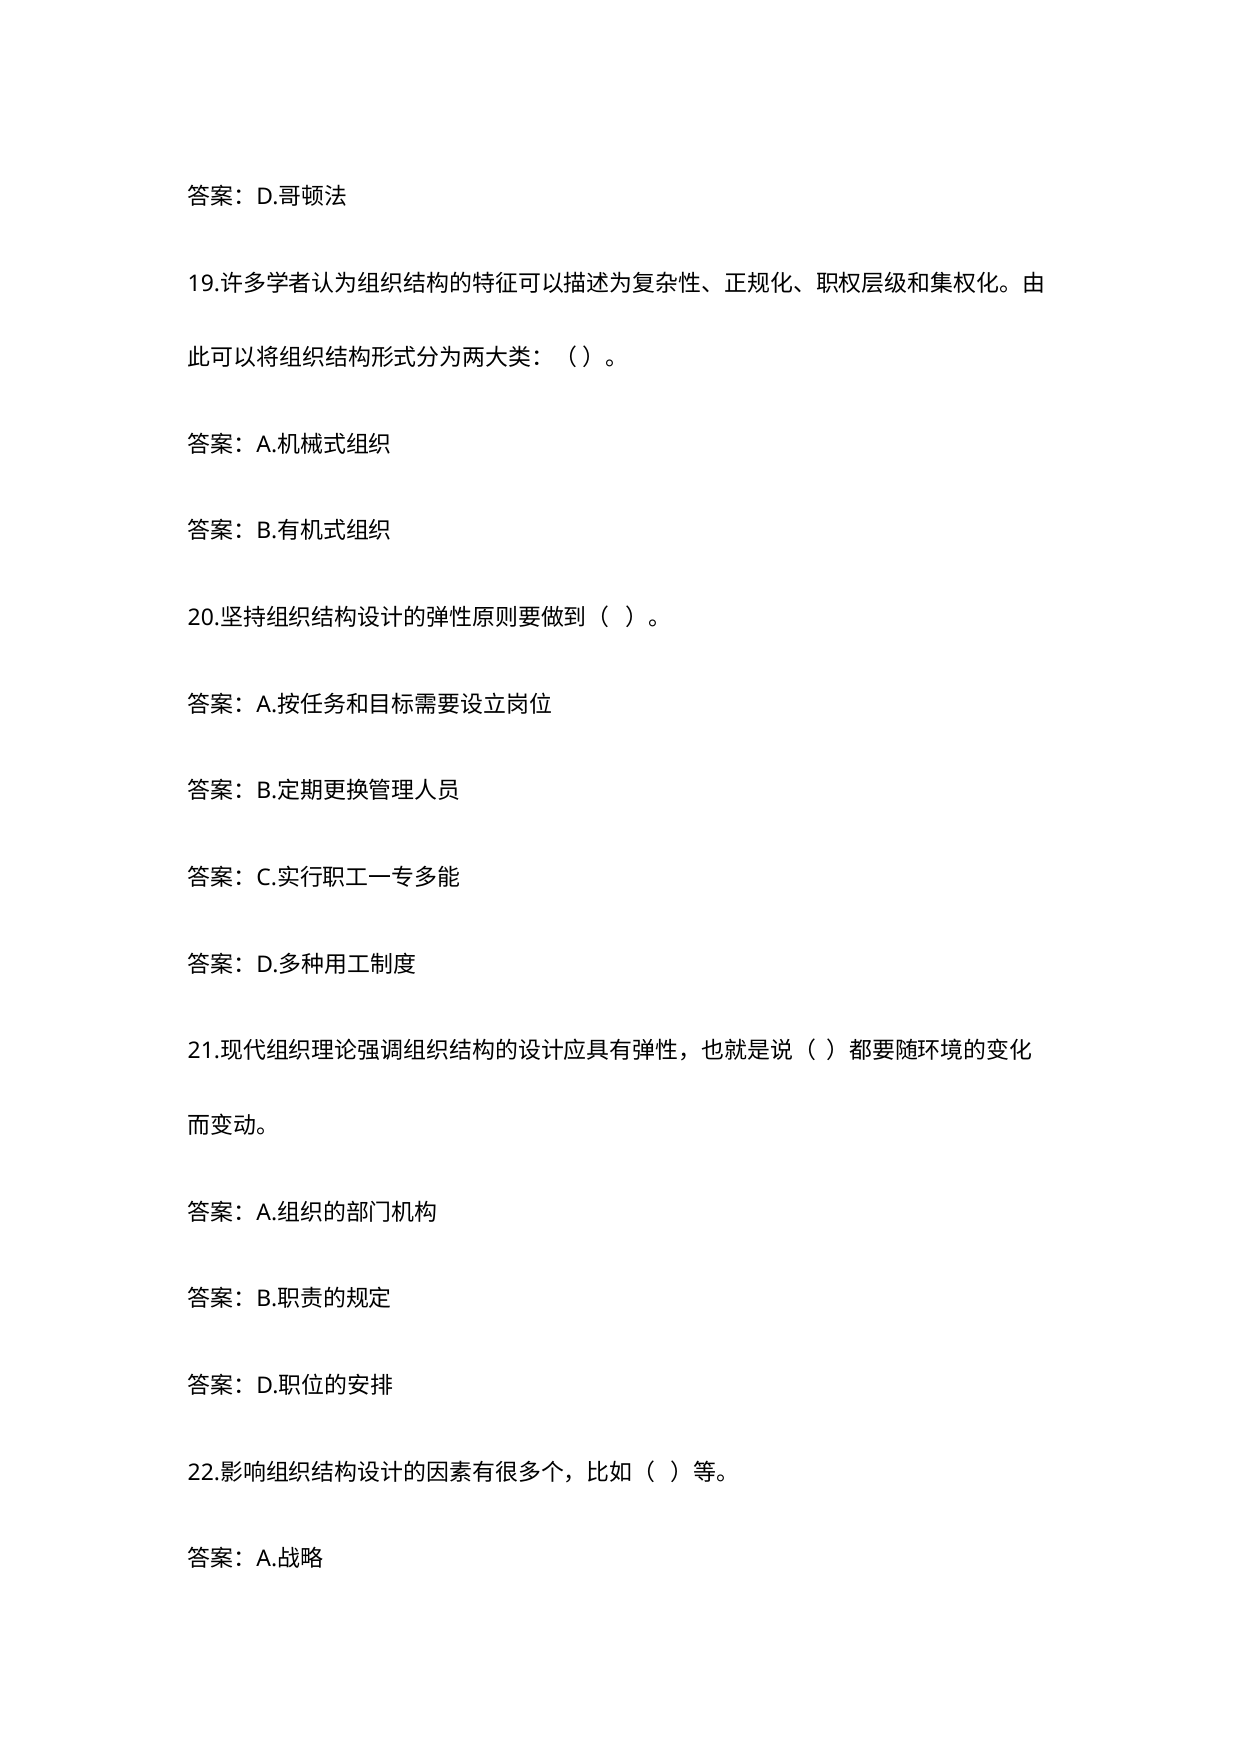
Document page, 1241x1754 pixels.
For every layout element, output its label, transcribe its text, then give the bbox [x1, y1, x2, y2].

text 答案：B.定期更换管理人员 [187, 757, 1053, 822]
text 19.许多学者认为组织结构的特征可以描述为复杂性、正规化、职权层级和集权化。由此可以将组织结构形式分为两大类：（ ）。 [187, 249, 1053, 388]
text 答案：B.职责的规定 [187, 1264, 1053, 1329]
text 答案：A.组织的部门机构 [187, 1178, 1053, 1243]
text 21.现代组织理论强调组织结构的设计应具有弹性，也就是说（ ）都要随环境的变化而变动。 [187, 1017, 1053, 1156]
text 答案：C.实行职工一专多能 [187, 843, 1053, 908]
text 22.影响组织结构设计的因素有很多个，比如（ ）等。 [187, 1438, 1053, 1503]
text 答案：D.职位的安排 [187, 1351, 1053, 1416]
text 答案：A.机械式组织 [187, 410, 1053, 475]
text 答案：A.战略 [187, 1524, 1053, 1589]
text 答案：D.多种用工制度 [187, 930, 1053, 995]
text 答案：B.有机式组织 [187, 497, 1053, 562]
text 答案：A.按任务和目标需要设立岗位 [187, 670, 1053, 735]
text 答案：D.哥顿法 [187, 162, 1053, 227]
text 20.坚持组织结构设计的弹性原则要做到（ ）。 [187, 583, 1053, 648]
